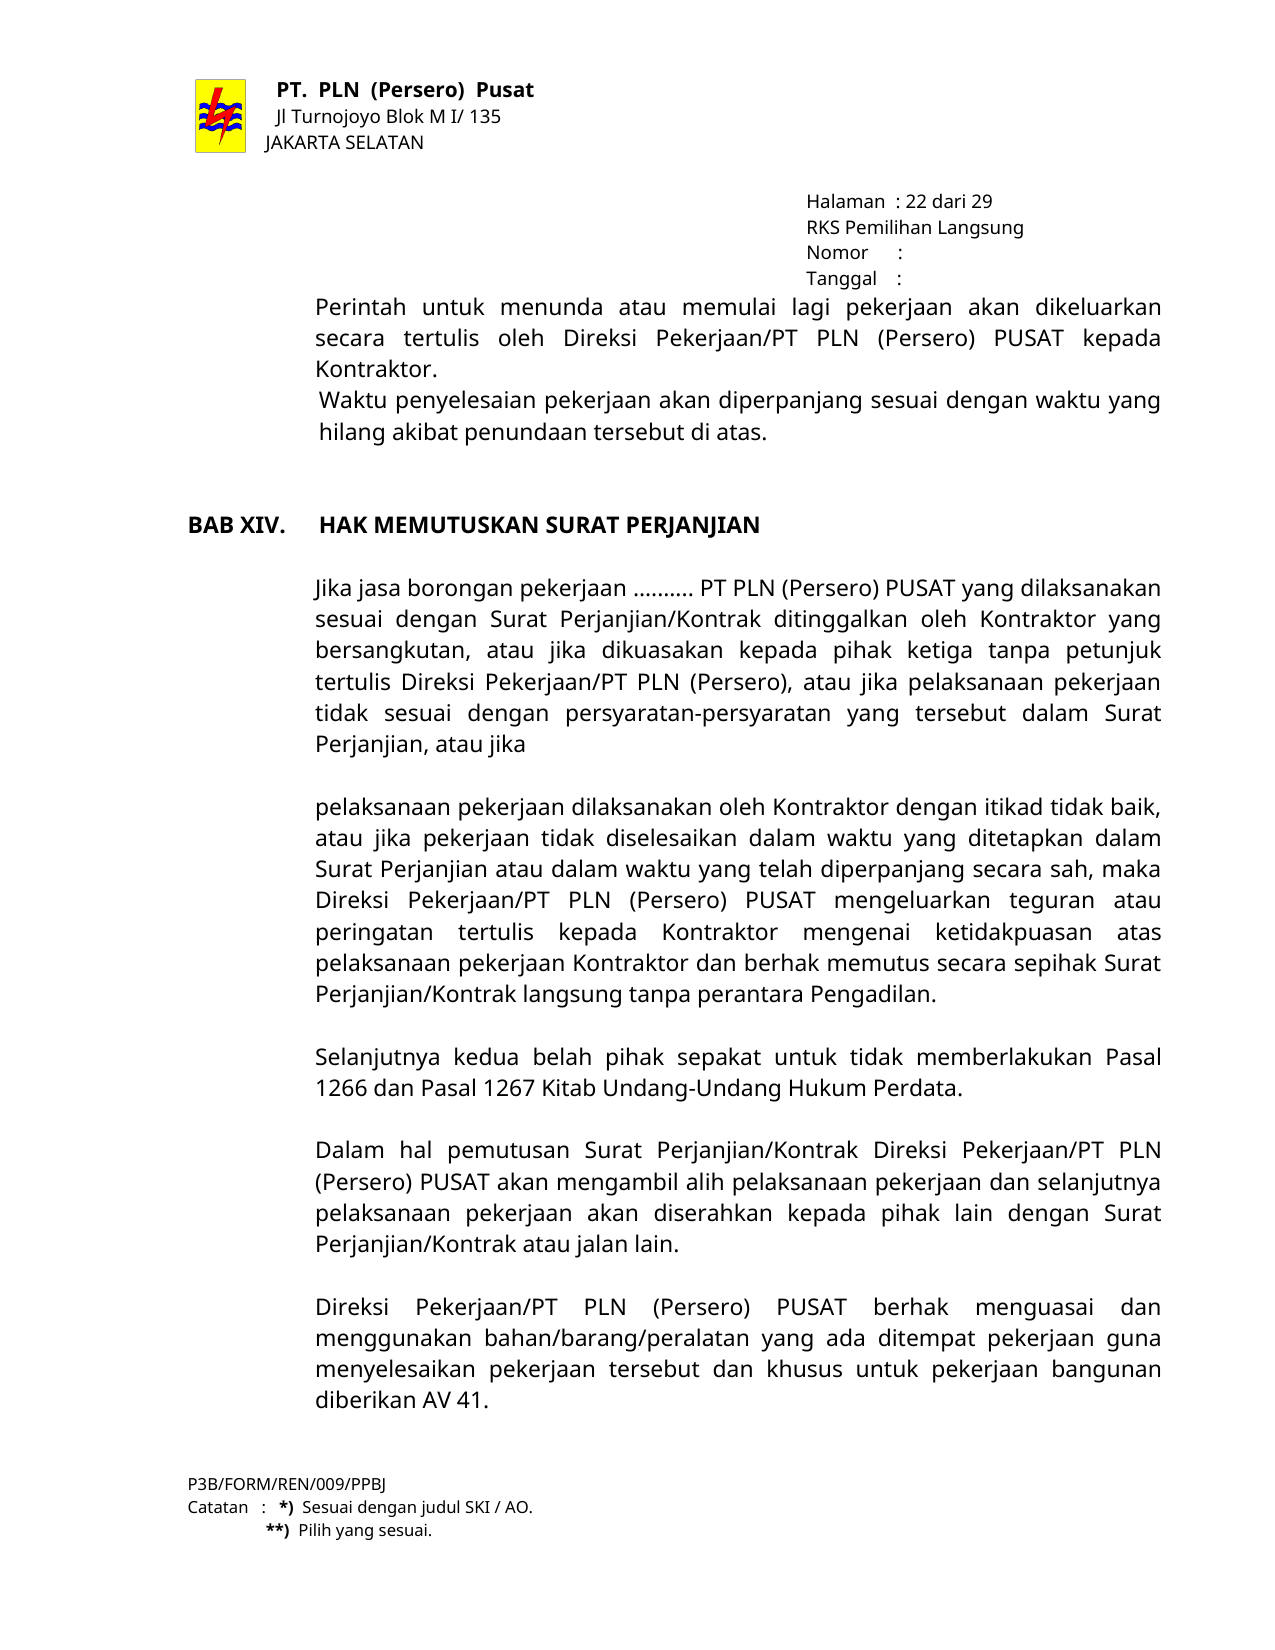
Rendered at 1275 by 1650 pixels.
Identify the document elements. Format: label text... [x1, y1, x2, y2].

text Selanjutnya kedua belah pihak sepakat untuk tidak memberlakukan Pasal 1266 dan Pasal 1267 Kitab Undang-Undang Hukum Perdata. [315, 1041, 1162, 1103]
text Dalam hal pemutusan Surat Perjanjian/Kontrak Direksi Pekerjaan/PT PLN (Persero) PUSAT akan mengambil alih pelaksanaan pekerjaan dan selanjutnya pelaksanaan pekerjaan akan diserahkan kepada pihak lain dengan Surat Perjanjian/Kontrak atau jalan lain. [315, 1134, 1162, 1259]
picture [194, 78, 247, 154]
text Direksi Pekerjaan/PT PLN (Persero) PUSAT berhak menguasai dan menggunakan bahan/barang/peralatan yang ada ditempat pekerjaan guna menyelesaikan pekerjaan tersebut dan khusus untuk pekerjaan bangunan diberikan AV 41. [315, 1291, 1162, 1416]
text Waktu penyelesaian pekerjaan akan diperpanjang sesuai dengan waktu yang hilang akibat penundaan tersebut di atas. [187, 384, 1162, 447]
text Perintah untuk menunda atau memulai lagi pekerjaan akan dikeluarkan secara tertulis oleh Direksi Pekerjaan/PT PLN (Persero) PUSAT kepada Kontraktor. [315, 291, 1162, 384]
text Jika jasa borongan pekerjaan …..….. PT PLN (Persero) PUSAT yang dilaksanakan sesuai dengan Surat Perjanjian/Kontrak ditinggalkan oleh Kontraktor yang bersangkutan, atau jika dikuasakan kepada pihak ketiga tanpa petunjuk tertulis Direksi Pekerjaan/PT PLN (Persero), atau jika pelaksanaan pekerjaan tidak sesuai dengan persyaratan-persyaratan yang tersebut dalam Surat Perjanjian, atau jika [315, 572, 1162, 759]
text pelaksanaan pekerjaan dilaksanakan oleh Kontraktor dengan itikad tidak baik, atau jika pekerjaan tidak diselesaikan dalam waktu yang ditetapkan dalam Surat Perjanjian atau dalam waktu yang telah diperpanjang secara sah, maka Direksi Pekerjaan/PT PLN (Persero) PUSAT mengeluarkan teguran atau peringatan tertulis kepada Kontraktor mengenai ketidakpuasan atas pelaksanaan pekerjaan Kontraktor dan berhak memutus secara sepihak Surat Perjanjian/Kontrak langsung tanpa perantara Pengadilan. [315, 791, 1162, 1009]
text BAB XIV. HAK MEMUTUSKAN SURAT PERJANJIAN [187, 509, 1162, 541]
